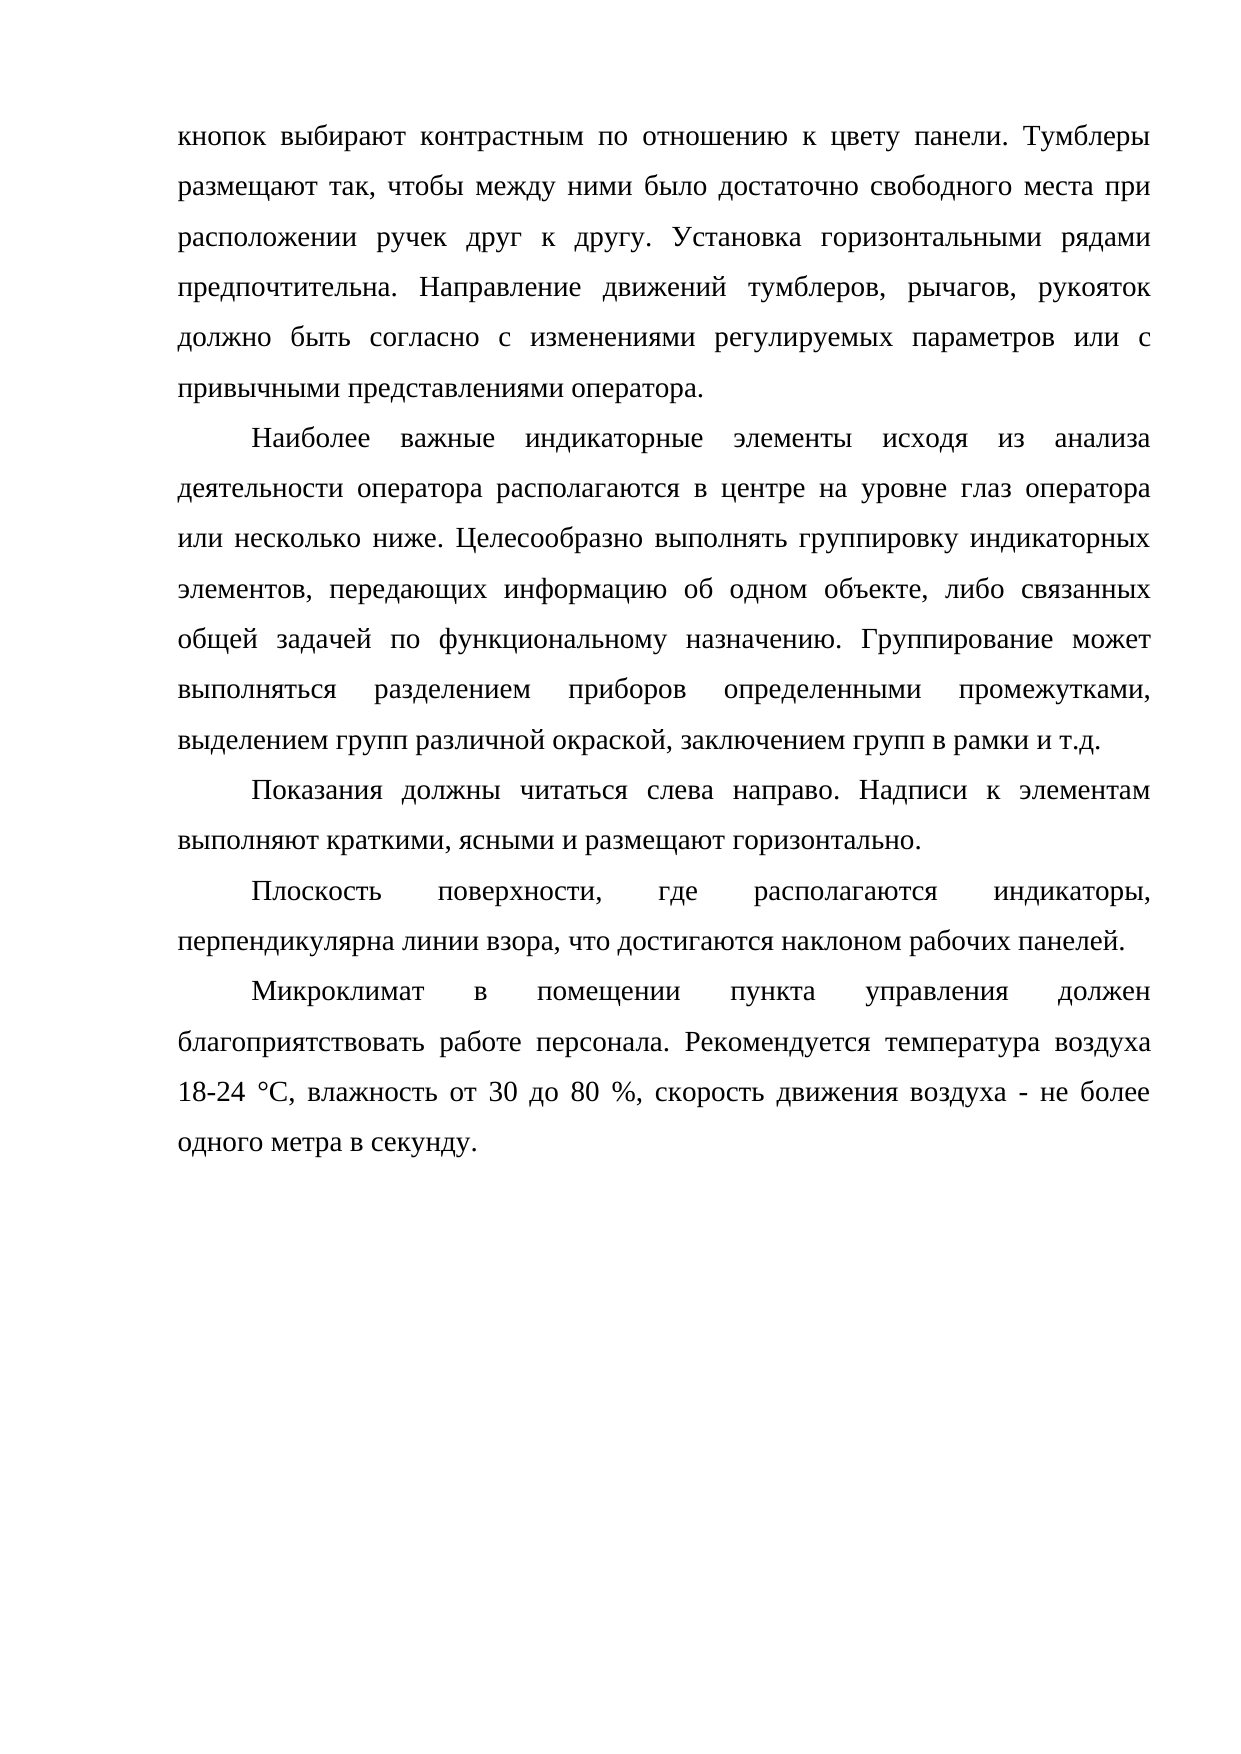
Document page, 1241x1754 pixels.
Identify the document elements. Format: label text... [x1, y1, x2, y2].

text Микроклимат в помещении пункта управления должен благоприятствовать работе персонала. Рекомендуется температура воздуха 18-24 °С, влажность от 30 до 80 %, скорость движения воздуха - не более одного метра в секунду. [177, 973, 1152, 1158]
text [177, 118, 1152, 403]
text Плоскость поверхности, где располагаются индикаторы, перпендикулярна линии взора, что достигаются наклоном рабочих панелей. [177, 873, 1152, 957]
text Показания должны читаться слева направо. Надписи к элементам выполняют краткими, ясными и размещают горизонтально. [177, 772, 1152, 856]
text Наиболее важные индикаторные элементы исходя из анализа деятельности оператора располагаются в центре на уровне глаз оператора или несколько ниже. Целесообразно выполнять группировку индикаторных элементов, передающих информацию об одном объекте, либо связанных общей задачей по функциональному назначению. Группирование может выполняться разделением приборов определенными промежутками, выделением групп различной окраской, заключением групп в рамки и т.д. [177, 420, 1152, 755]
